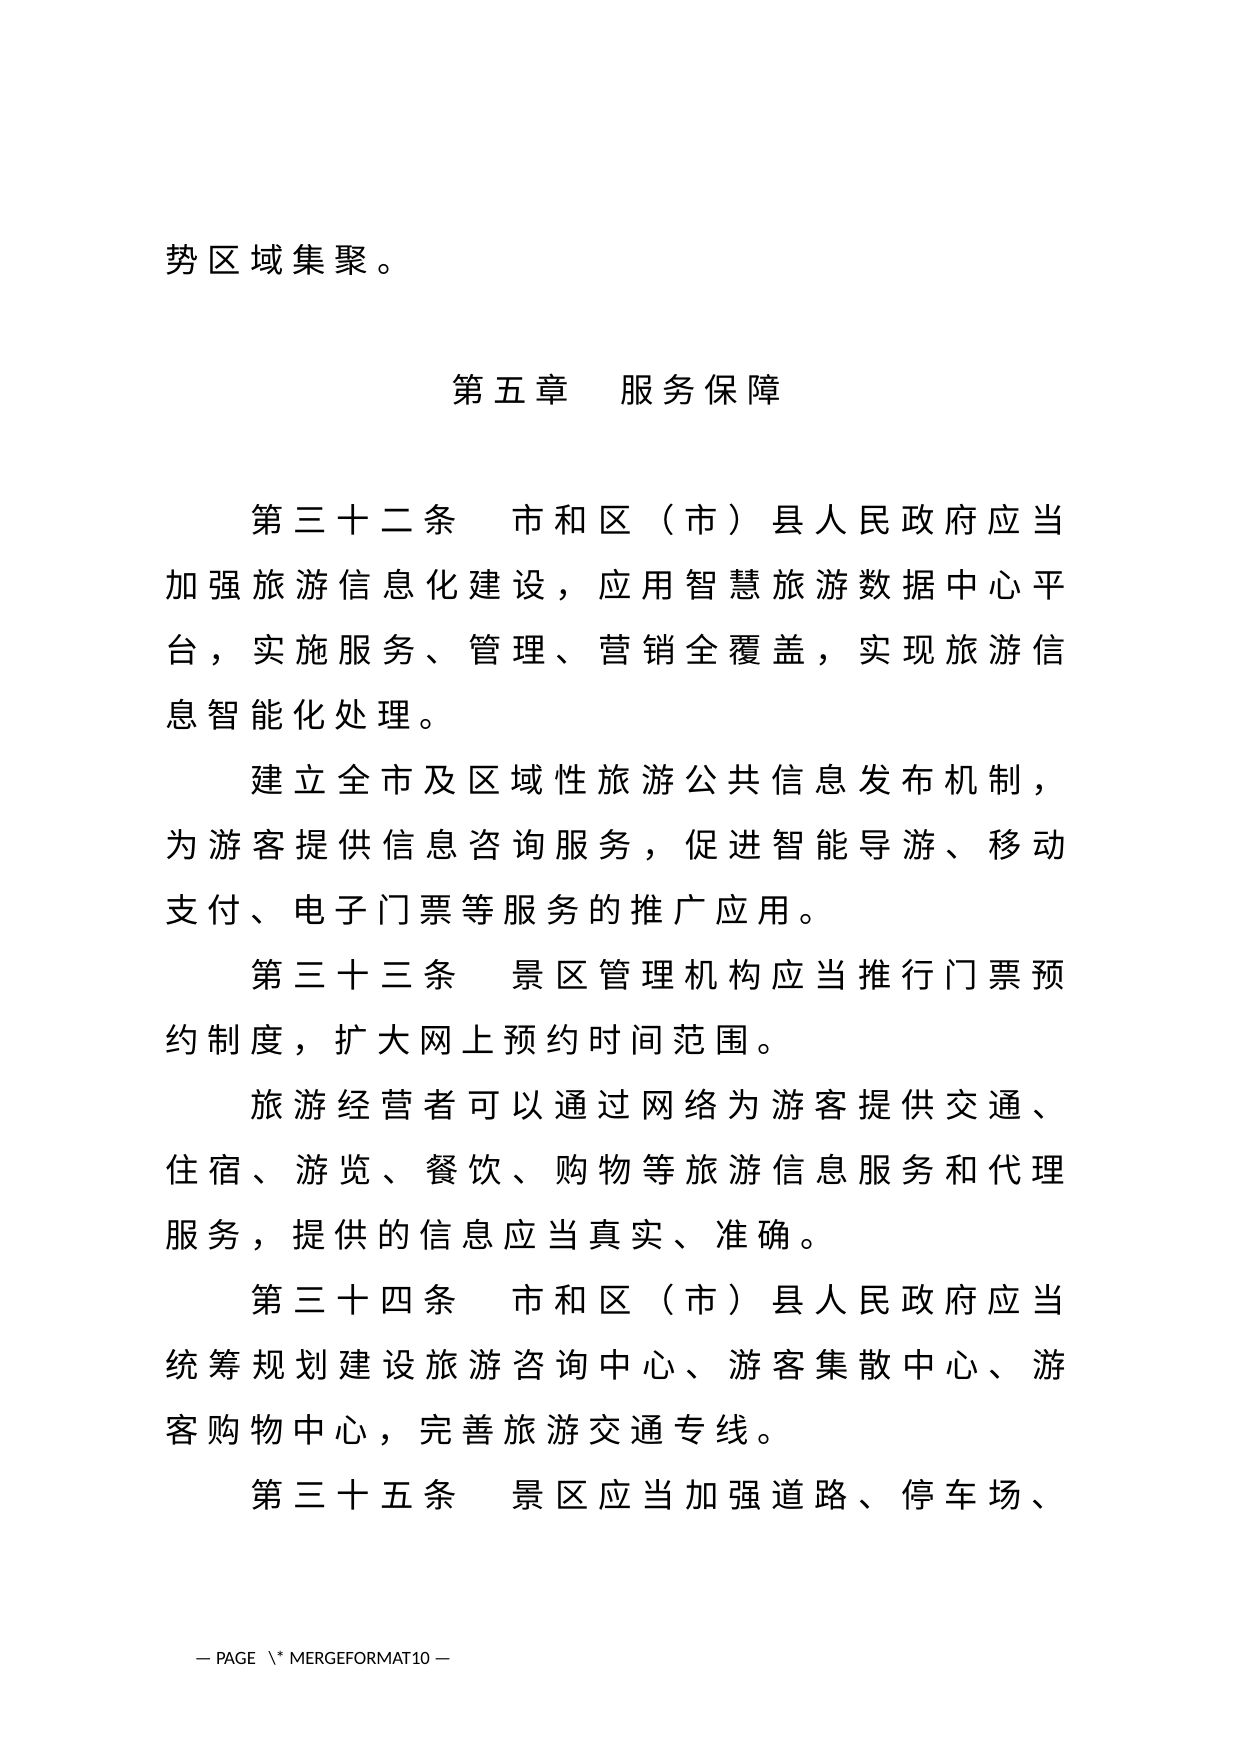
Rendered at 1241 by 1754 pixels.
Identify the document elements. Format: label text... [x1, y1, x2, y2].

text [165, 1461, 1075, 1526]
text 第五章 服务保障 [165, 356, 1075, 421]
text 第三十四条 市和区（市）县人民政府应当统筹规划建设旅游咨询中心、游客集散中心、游客购物中心，完善旅游交通专线。 [165, 1266, 1075, 1461]
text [165, 226, 1075, 291]
text 旅游经营者可以通过网络为游客提供交通、住宿、游览、餐饮、购物等旅游信息服务和代理服务，提供的信息应当真实、准确。 [165, 1071, 1075, 1266]
text 建立全市及区域性旅游公共信息发布机制，为游客提供信息咨询服务，促进智能导游、移动支付、电子门票等服务的推广应用。 [165, 746, 1075, 941]
text 第三十二条 市和区（市）县人民政府应当加强旅游信息化建设，应用智慧旅游数据中心平台，实施服务、管理、营销全覆盖，实现旅游信息智能化处理。 [165, 486, 1075, 746]
text 第三十三条 景区管理机构应当推行门票预约制度，扩大网上预约时间范围。 [165, 941, 1075, 1071]
